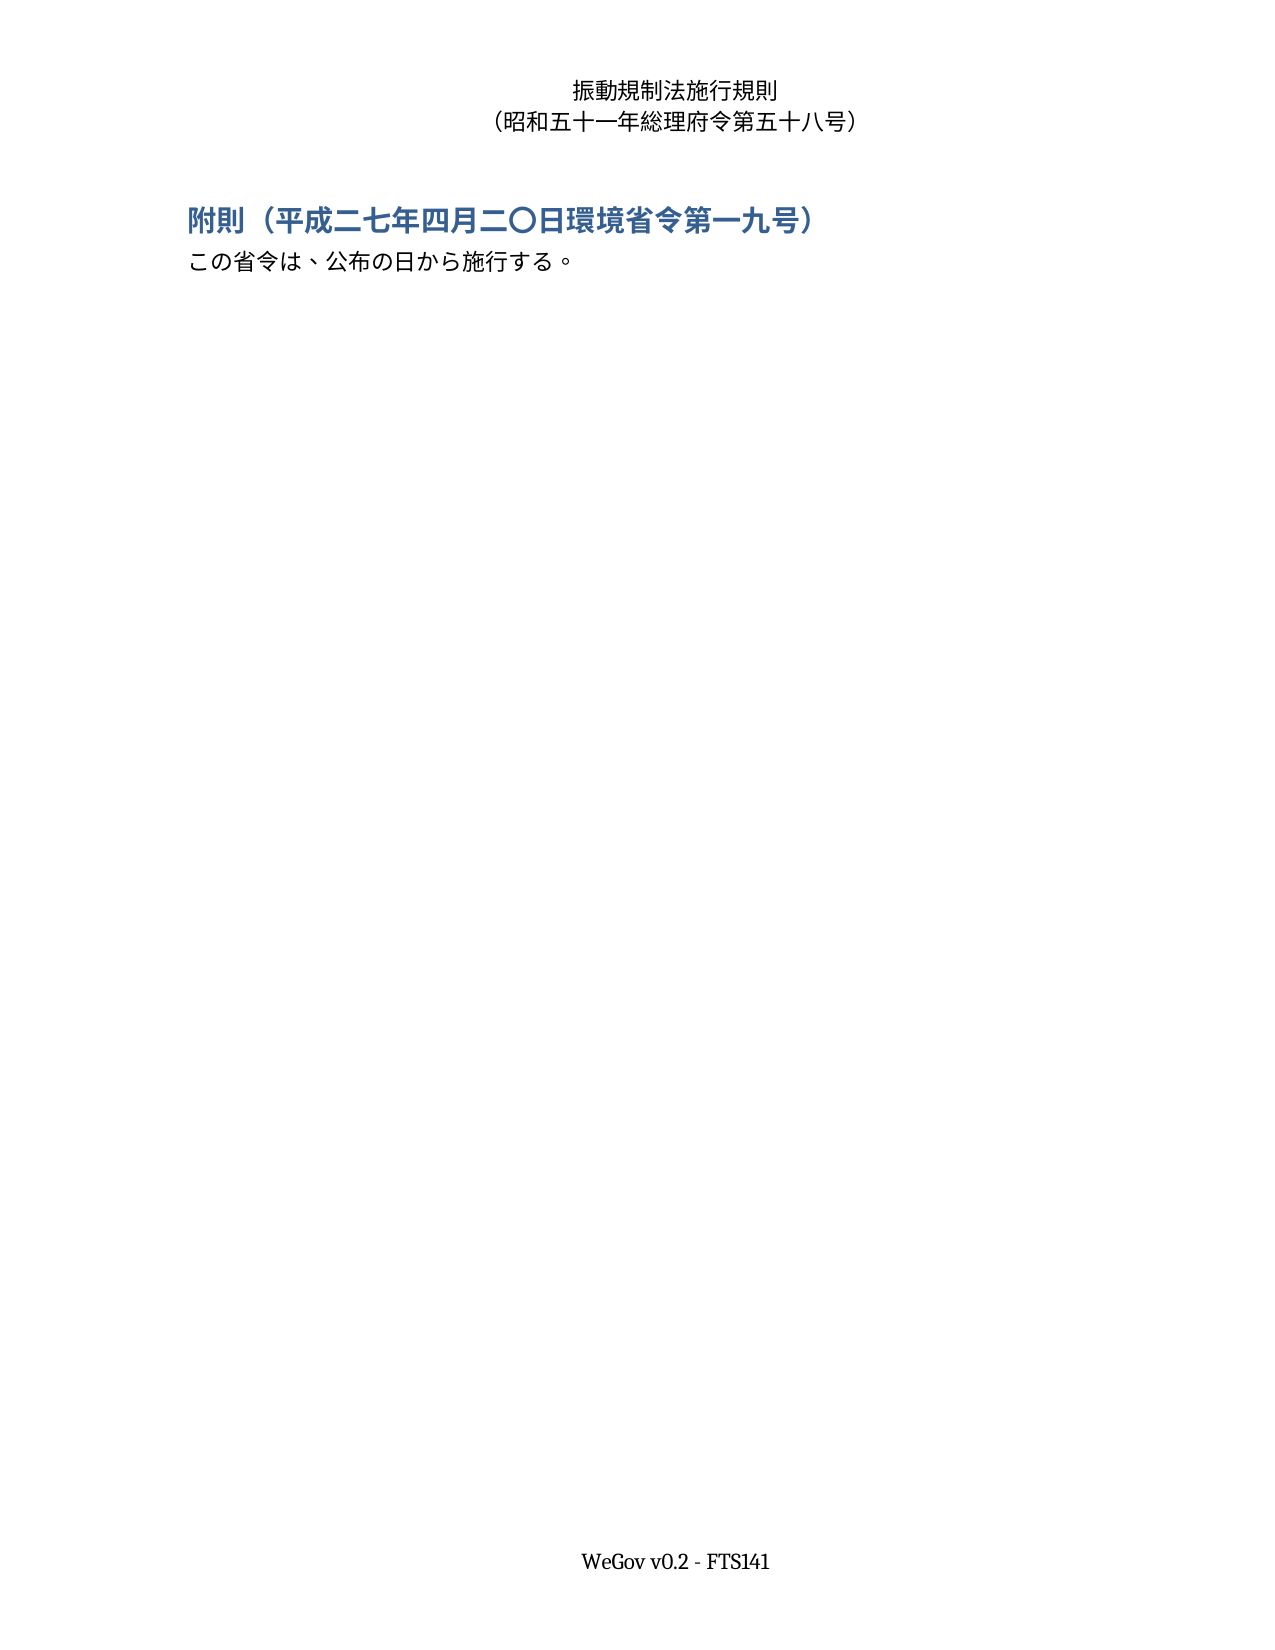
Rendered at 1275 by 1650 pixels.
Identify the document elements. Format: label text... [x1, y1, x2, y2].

subtitle 附則（平成二七年四月二〇日環境省令第一九号） [187, 200, 1087, 240]
text この省令は、公布の日から施行する。 [187, 246, 1087, 277]
